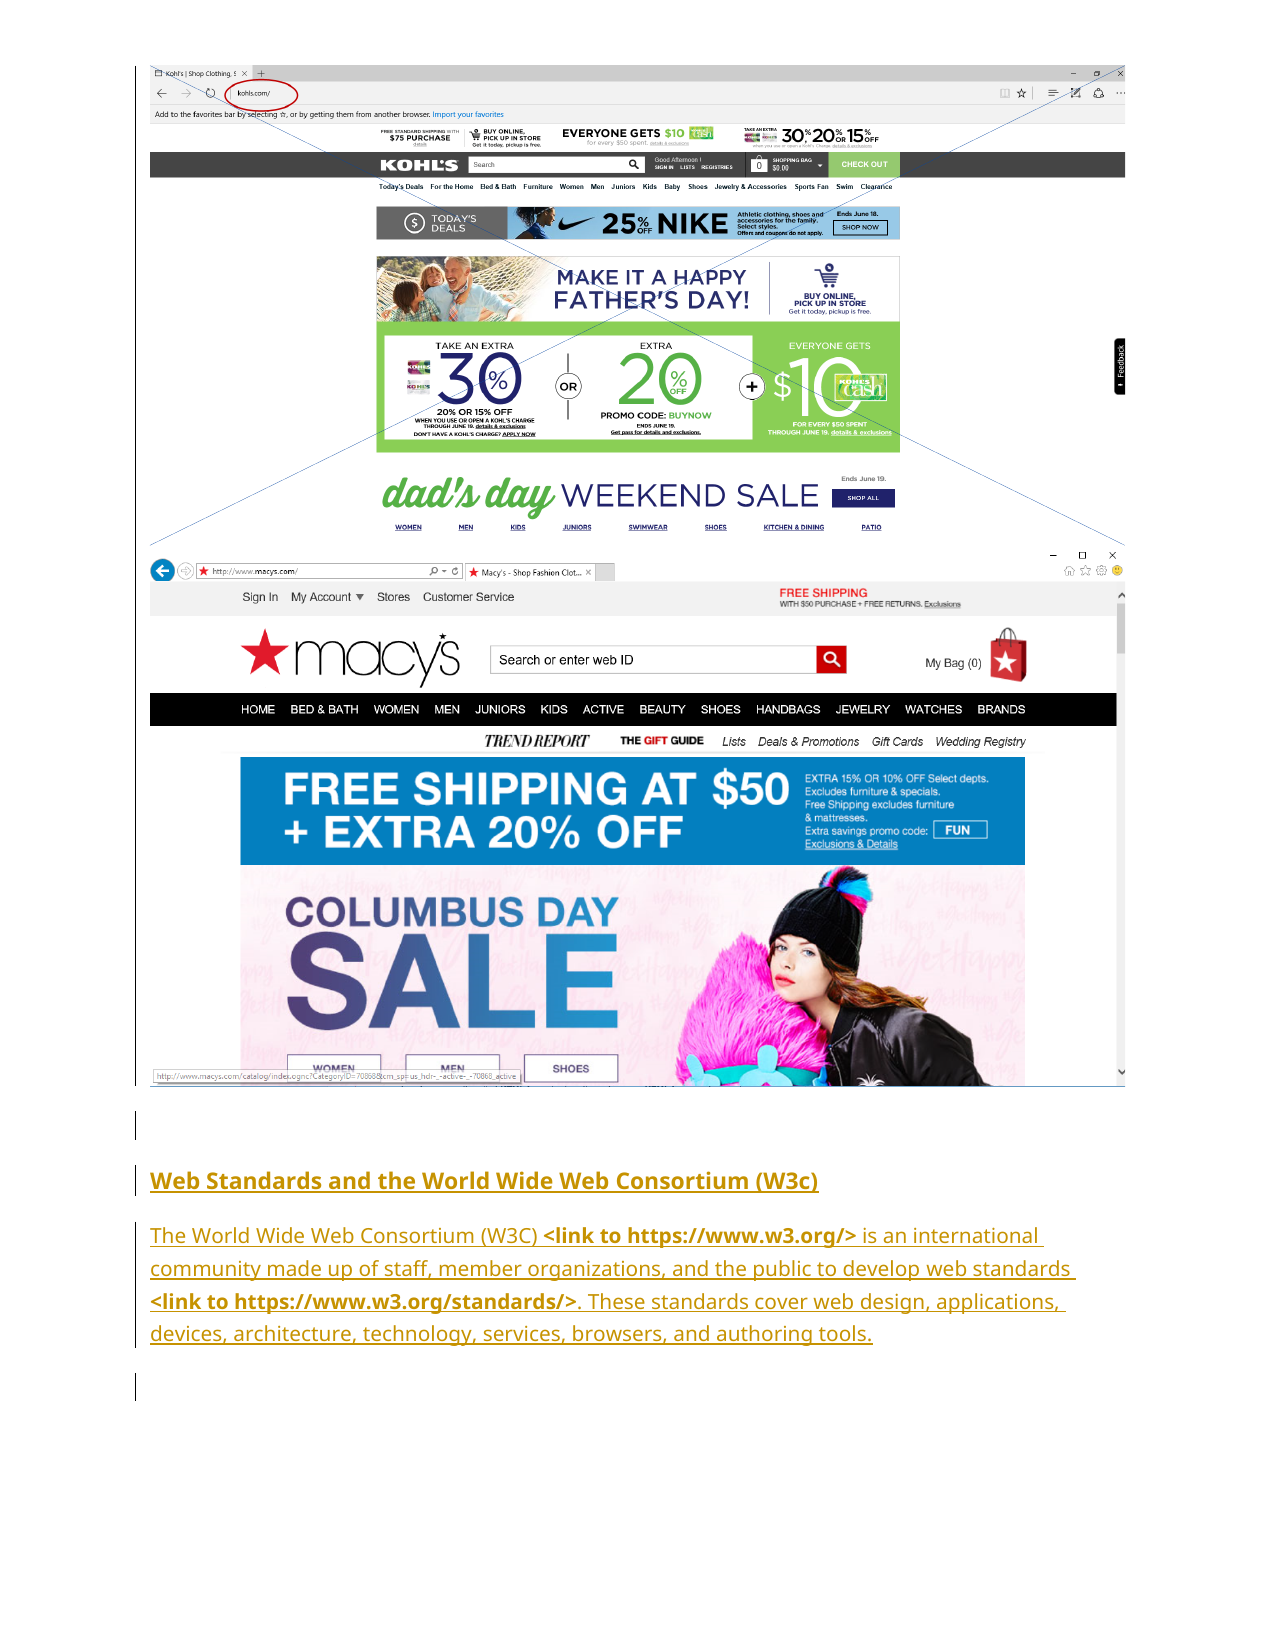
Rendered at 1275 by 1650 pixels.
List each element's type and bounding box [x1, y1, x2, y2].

picture [639, 67, 1125, 544]
picture [151, 65, 1123, 305]
picture [809, 1079, 818, 1087]
picture [151, 306, 1124, 546]
picture [157, 567, 168, 576]
picture [150, 549, 1125, 1087]
picture [150, 67, 636, 544]
